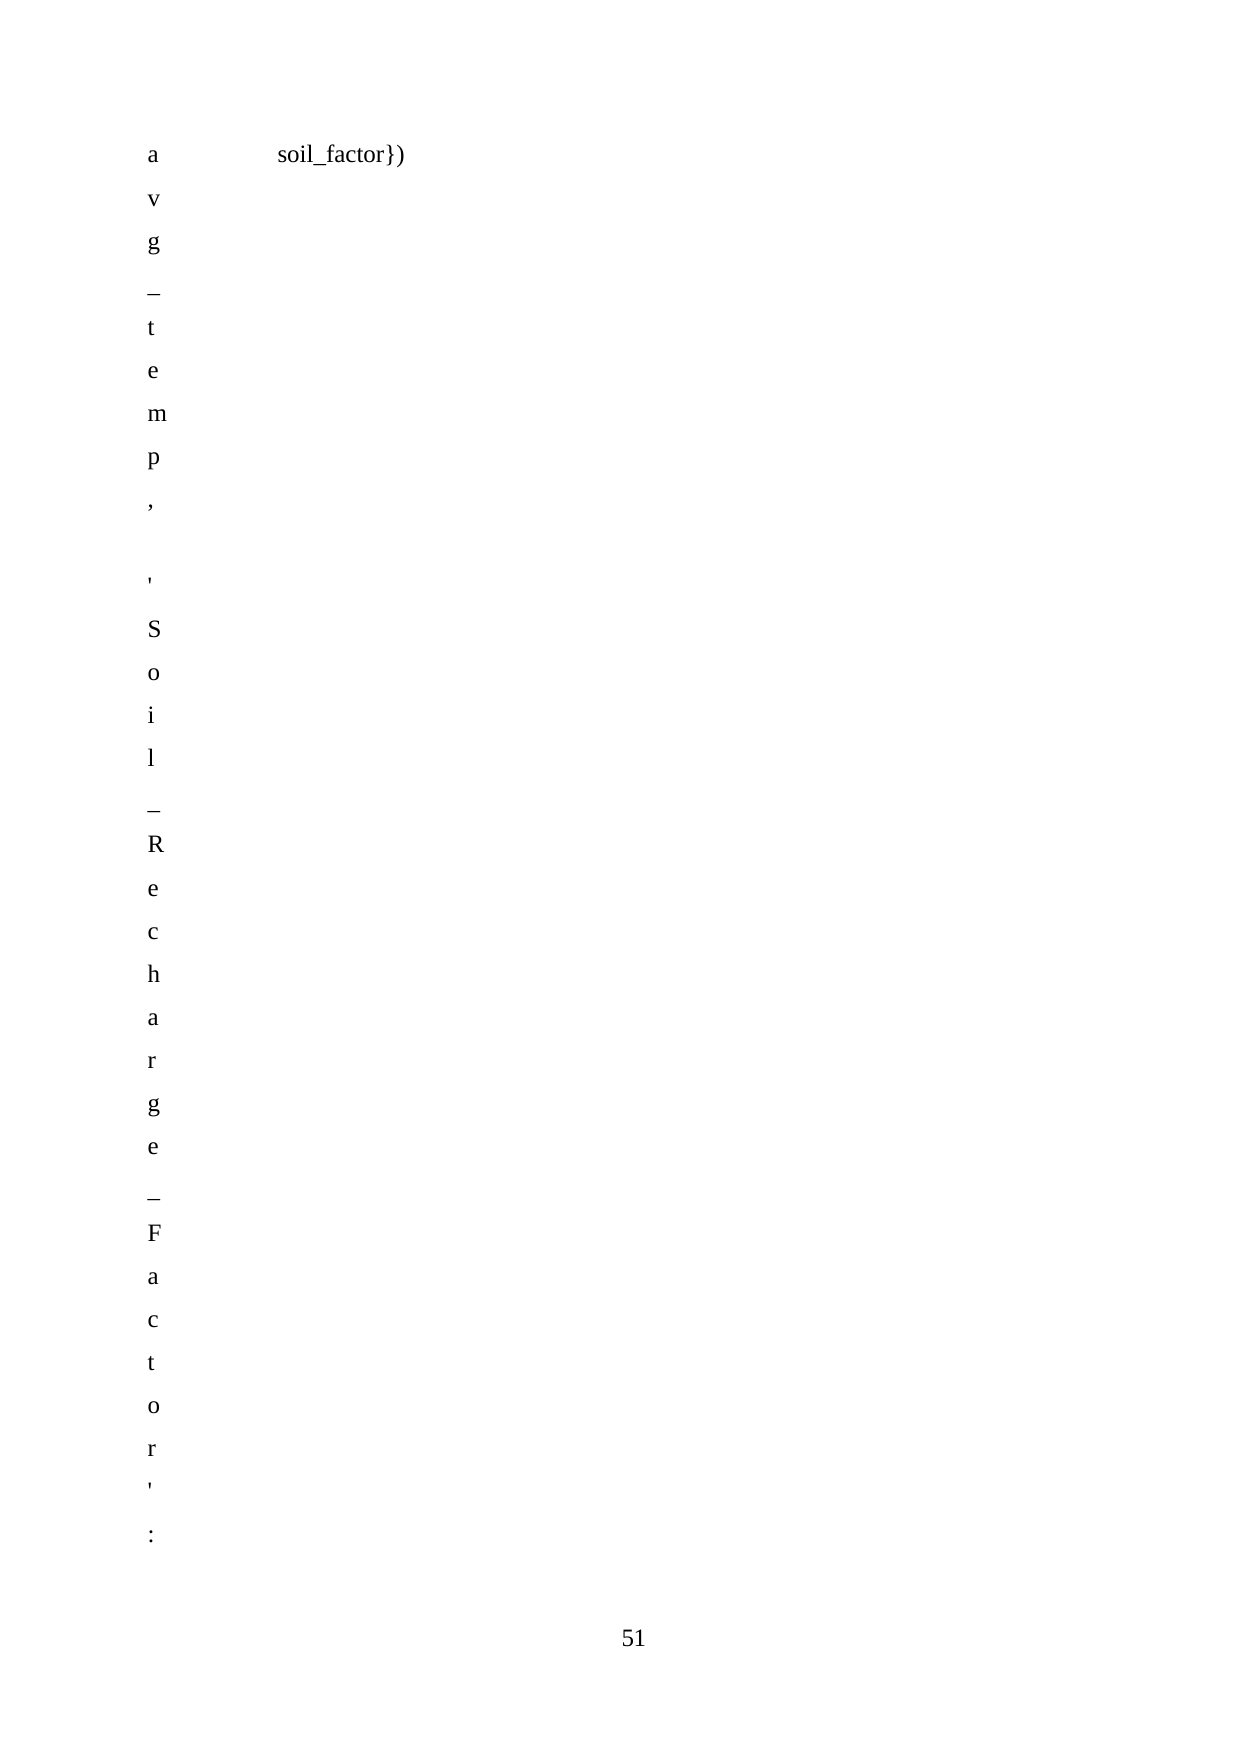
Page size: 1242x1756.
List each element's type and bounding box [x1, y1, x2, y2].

text [252, 139, 650, 168]
